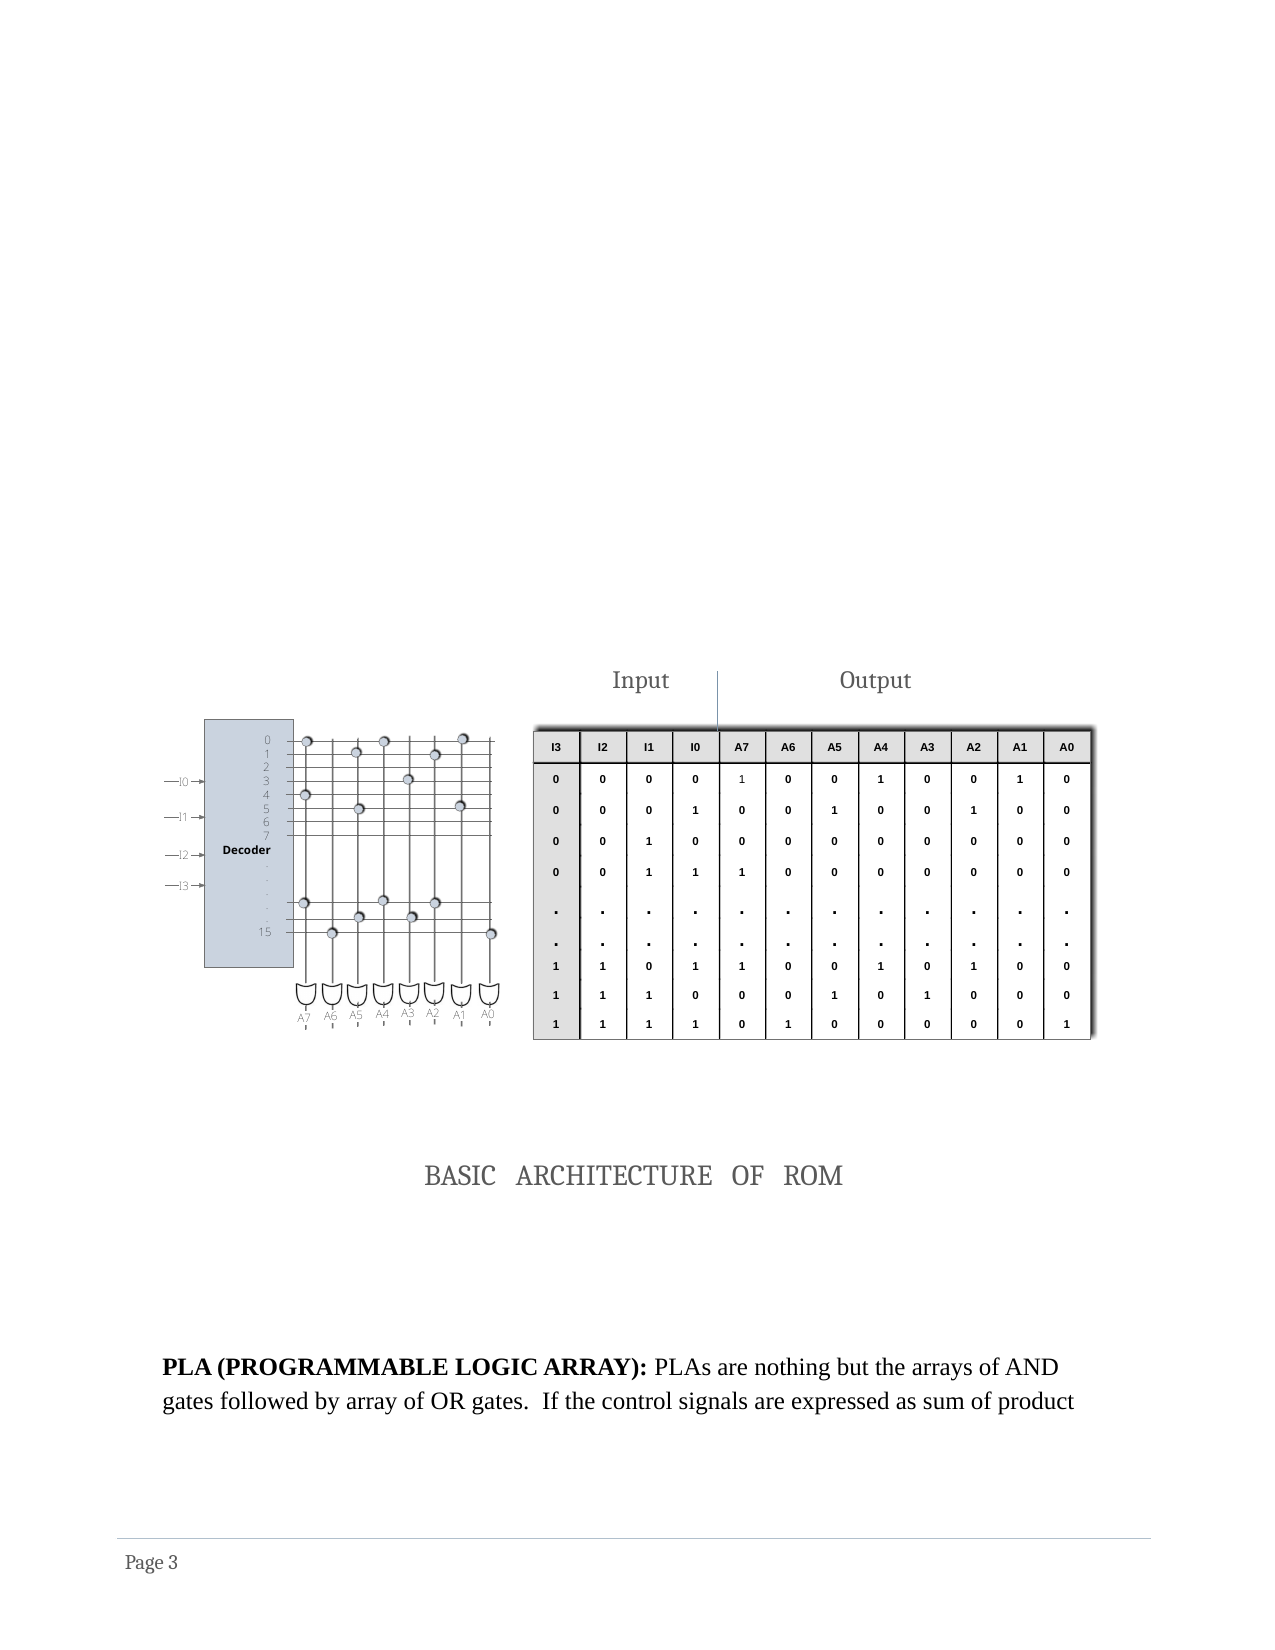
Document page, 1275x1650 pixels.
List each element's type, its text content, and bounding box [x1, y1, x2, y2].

text BASIC ARCHITECTURE OF ROM [162, 1159, 1113, 1192]
text Input Output [612, 666, 1113, 695]
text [162, 1352, 1113, 1415]
